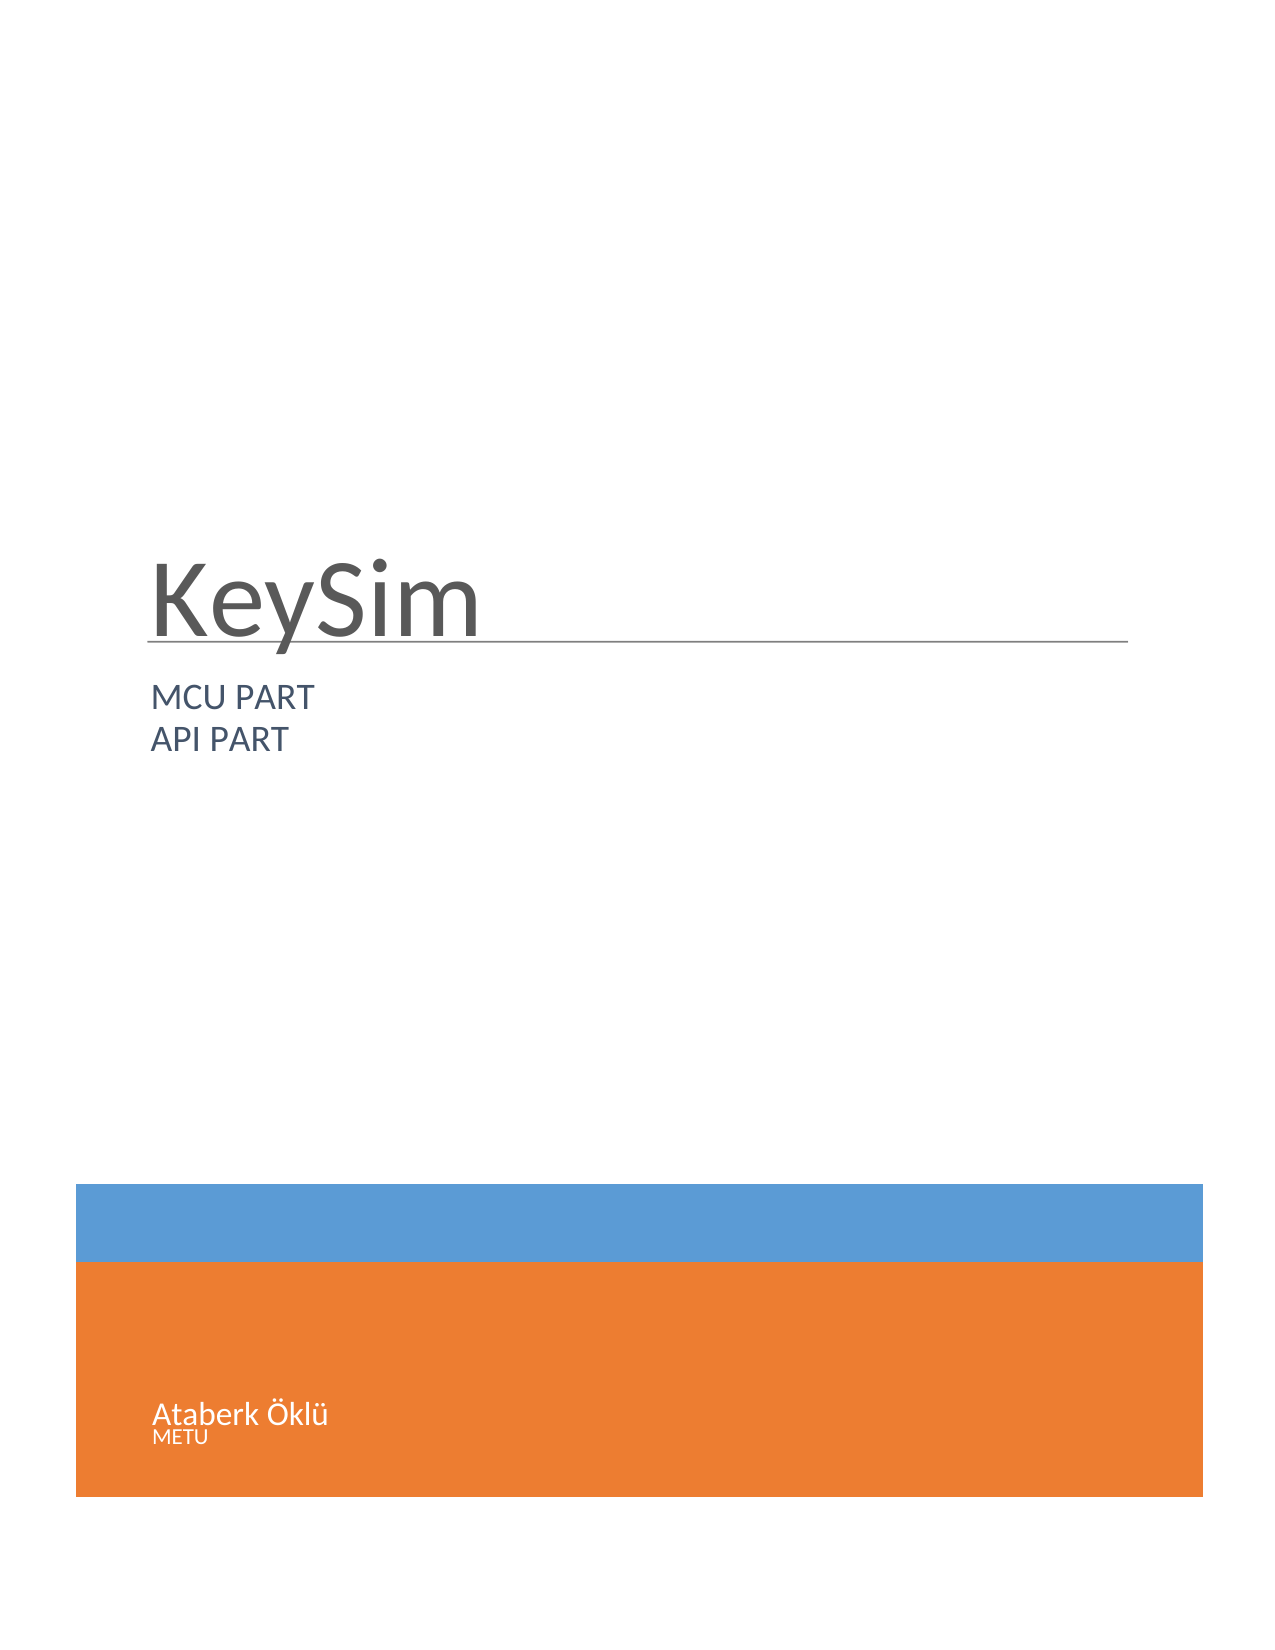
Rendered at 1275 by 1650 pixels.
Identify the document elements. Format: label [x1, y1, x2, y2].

table_header [76, 1184, 1203, 1262]
picture [75, 149, 1200, 1107]
table_cell [76, 1262, 1203, 1497]
picture [77, 1292, 1200, 1439]
